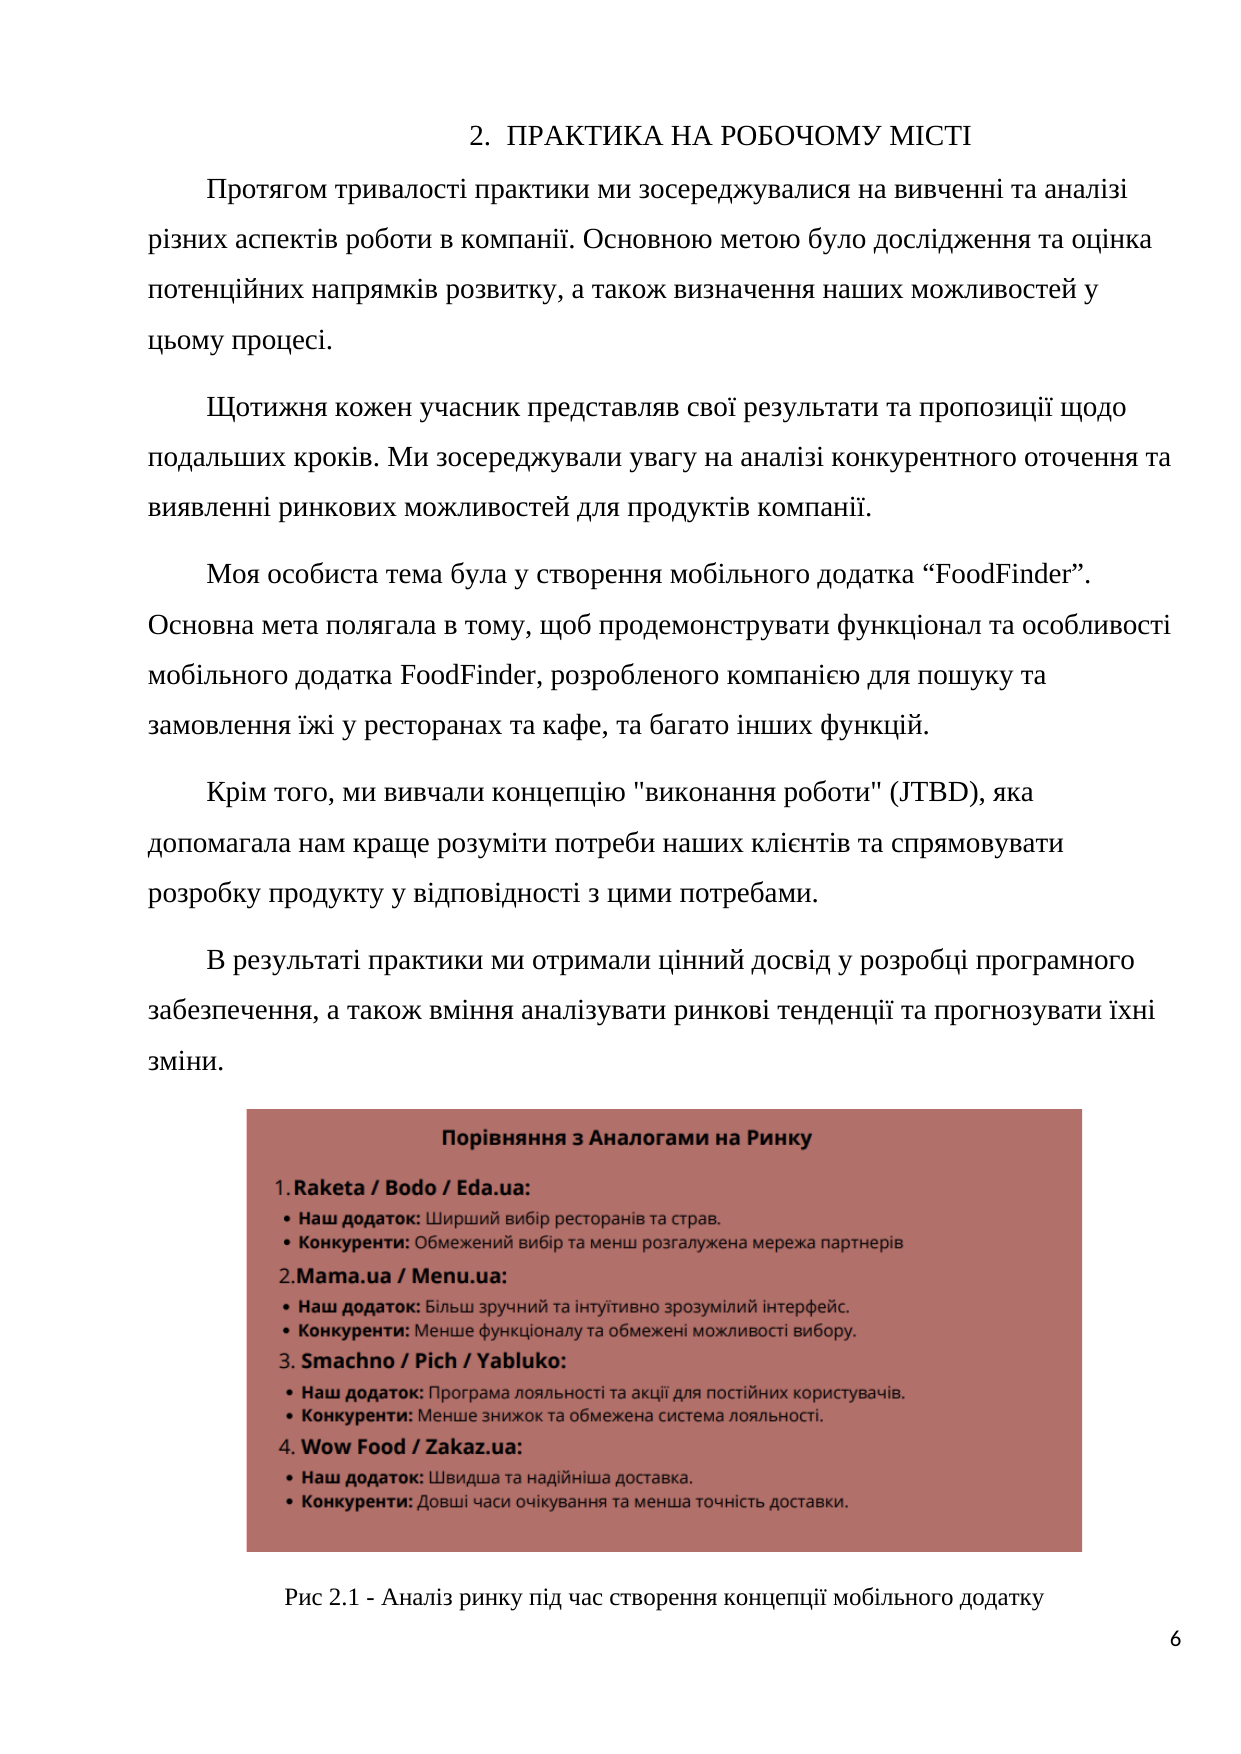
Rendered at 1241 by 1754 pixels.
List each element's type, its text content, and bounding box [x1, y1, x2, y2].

picture [246, 1109, 1083, 1552]
text Моя особиста тема була у створення мобільного додатка “FoodFinder”. Основна мета полягала в тому, щоб продемонструвати функціонал та особливості мобільного додатка FoodFinder, розробленого компанією для пошуку та замовлення їжі у ресторанах та кафе, та багато інших функцій. [148, 556, 1181, 741]
text Щотижня кожен учасник представляв свої результати та пропозиції щодо подальших кроків. Ми зосереджували увагу на аналізі конкурентного оточення та виявленні ринкових можливостей для продуктів компанії. [148, 389, 1181, 523]
list ПРАКТИКА НА РОБОЧОМУ МІСТІ [260, 118, 1181, 152]
text Протягом тривалості практики ми зосереджувалися на вивченні та аналізі різних аспектів роботи в компанії. Основною метою було дослідження та оцінка потенційних напрямків розвитку, а також визначення наших можливостей у цьому процесі. [148, 171, 1181, 355]
text Крім того, ми вивчали концепцію "виконання роботи" (JTBD), яка допомагала нам краще розуміти потреби наших клієнтів та спрямовувати розробку продукту у відповідності з цими потребами. [148, 774, 1181, 908]
text Рис 2.1 - Аналіз ринку під час створення концепції мобільного додатку [148, 1582, 1181, 1611]
text В результаті практики ми отримали цінний досвід у розробці програмного забезпечення, а також вміння аналізувати ринкові тенденції та прогнозувати їхні зміни. [148, 942, 1181, 1076]
